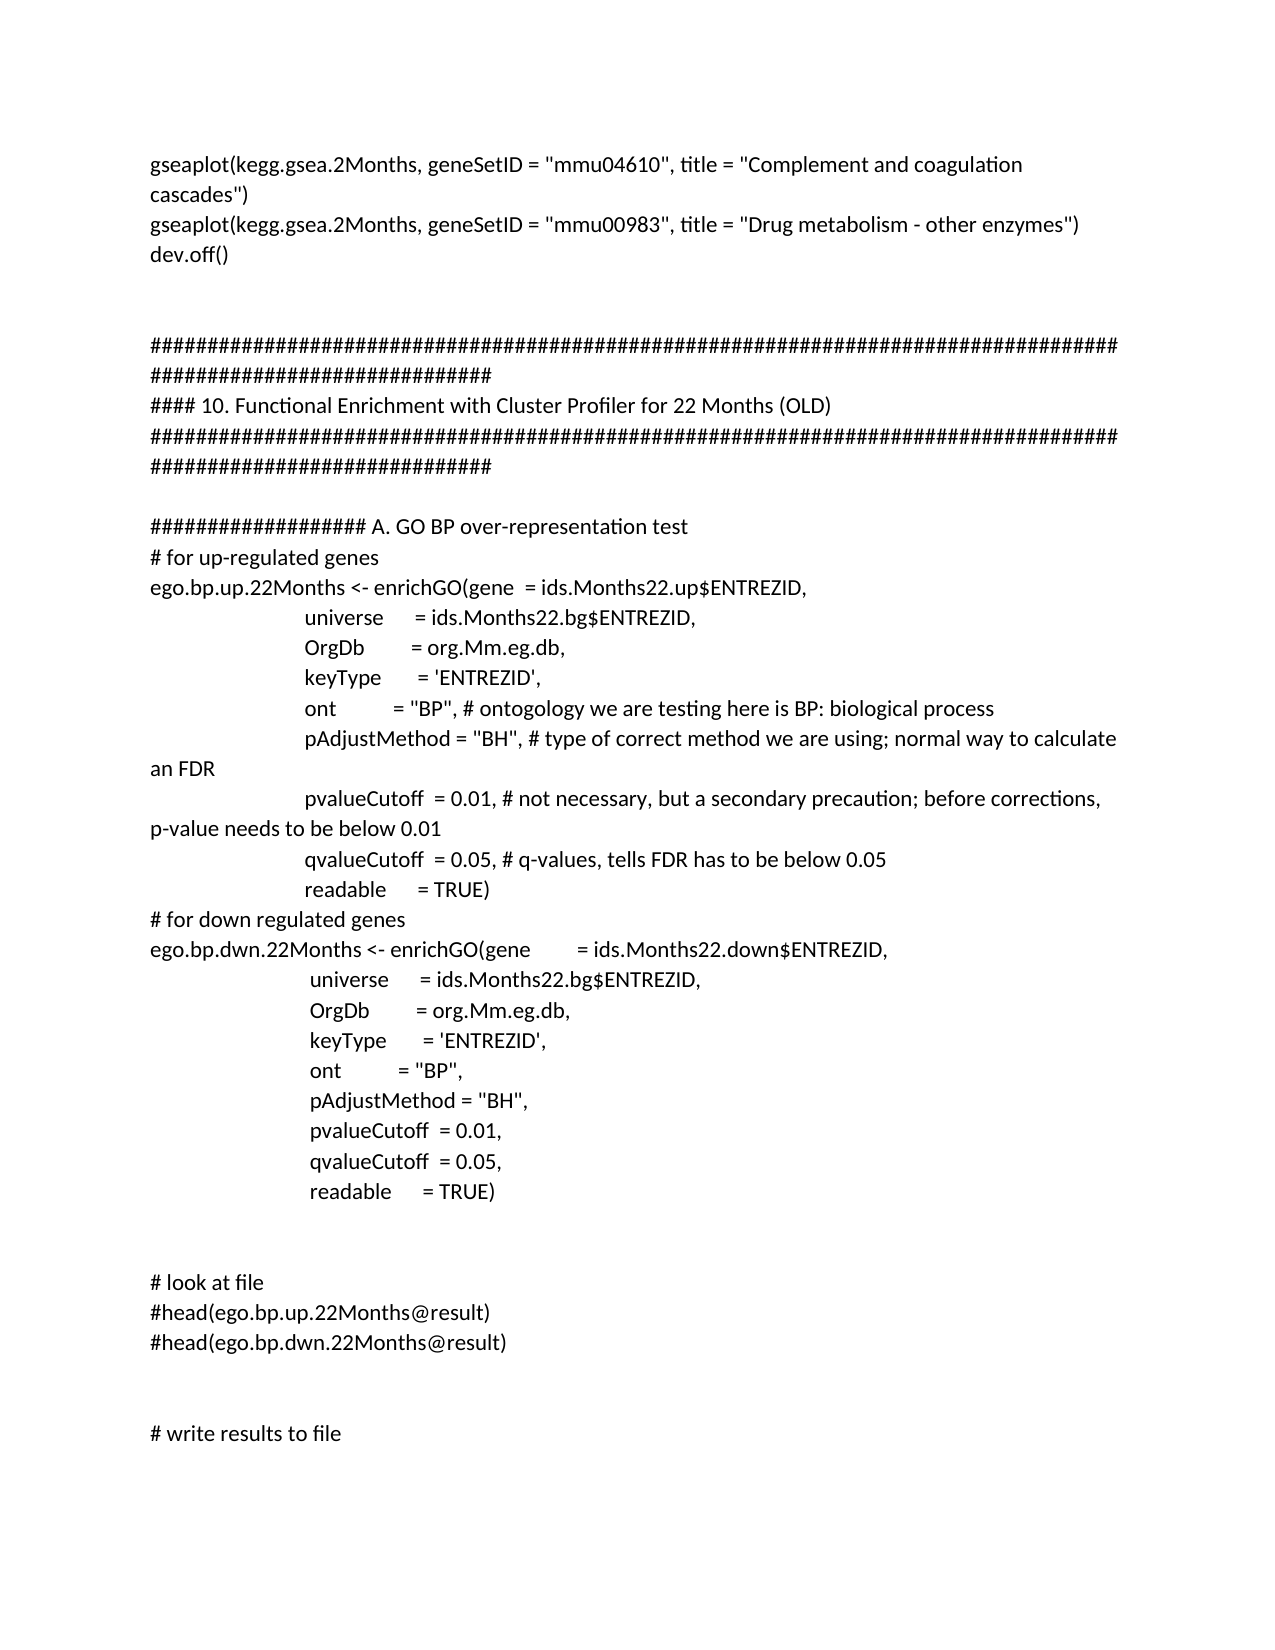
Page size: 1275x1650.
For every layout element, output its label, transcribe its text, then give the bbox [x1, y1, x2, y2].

text OrgDb = org.Mm.eg.db, [150, 633, 1125, 661]
text ego.bp.dwn.22Months <- enrichGO(gene = ids.Months22.down$ENTREZID, [150, 935, 1125, 963]
text keyType = 'ENTREZID', [150, 1026, 1125, 1054]
text ont = "BP", [150, 1056, 1125, 1084]
text pvalueCutoff = 0.01, # not necessary, but a secondary precaution; before corrections, p-value needs to be below 0.01 [150, 784, 1125, 843]
text keyType = 'ENTREZID', [150, 663, 1125, 692]
text # look at file [150, 1268, 1125, 1296]
text # write results to file [150, 1419, 1125, 1447]
text ont = "BP", # ontogology we are testing here is BP: biological process [150, 694, 1125, 722]
text universe = ids.Months22.bg$ENTREZID, [150, 966, 1125, 994]
text ################################################################################################################### [150, 331, 1125, 389]
text OrgDb = org.Mm.eg.db, [150, 996, 1125, 1024]
text pvalueCutoff = 0.01, [150, 1117, 1125, 1145]
text #### 10. Functional Enrichment with Cluster Profiler for 22 Months (OLD) [150, 392, 1125, 420]
text #head(ego.bp.up.22Months@result) [150, 1298, 1125, 1326]
text pAdjustMethod = "BH", [150, 1086, 1125, 1114]
text ################### A. GO BP over-representation test [150, 512, 1125, 541]
text ego.bp.up.22Months <- enrichGO(gene = ids.Months22.up$ENTREZID, [150, 573, 1125, 601]
text readable = TRUE) [150, 875, 1125, 903]
text # for up-regulated genes [150, 543, 1125, 571]
text qvalueCutoff = 0.05, # q-values, tells FDR has to be below 0.05 [150, 845, 1125, 873]
text #head(ego.bp.dwn.22Months@result) [150, 1328, 1125, 1356]
text ################################################################################################################### [150, 422, 1125, 480]
text gseaplot(kegg.gsea.2Months, geneSetID = "mmu00983", title = "Drug metabolism - other enzymes") [150, 210, 1125, 238]
text dev.off() [150, 241, 1125, 269]
text gseaplot(kegg.gsea.2Months, geneSetID = "mmu04610", title = "Complement and coagulation cascades") [150, 150, 1125, 208]
text pAdjustMethod = "BH", # type of correct method we are using; normal way to calculate an FDR [150, 724, 1125, 782]
text readable = TRUE) [150, 1177, 1125, 1205]
text universe = ids.Months22.bg$ENTREZID, [150, 603, 1125, 631]
text qvalueCutoff = 0.05, [150, 1147, 1125, 1175]
text # for down regulated genes [150, 905, 1125, 933]
